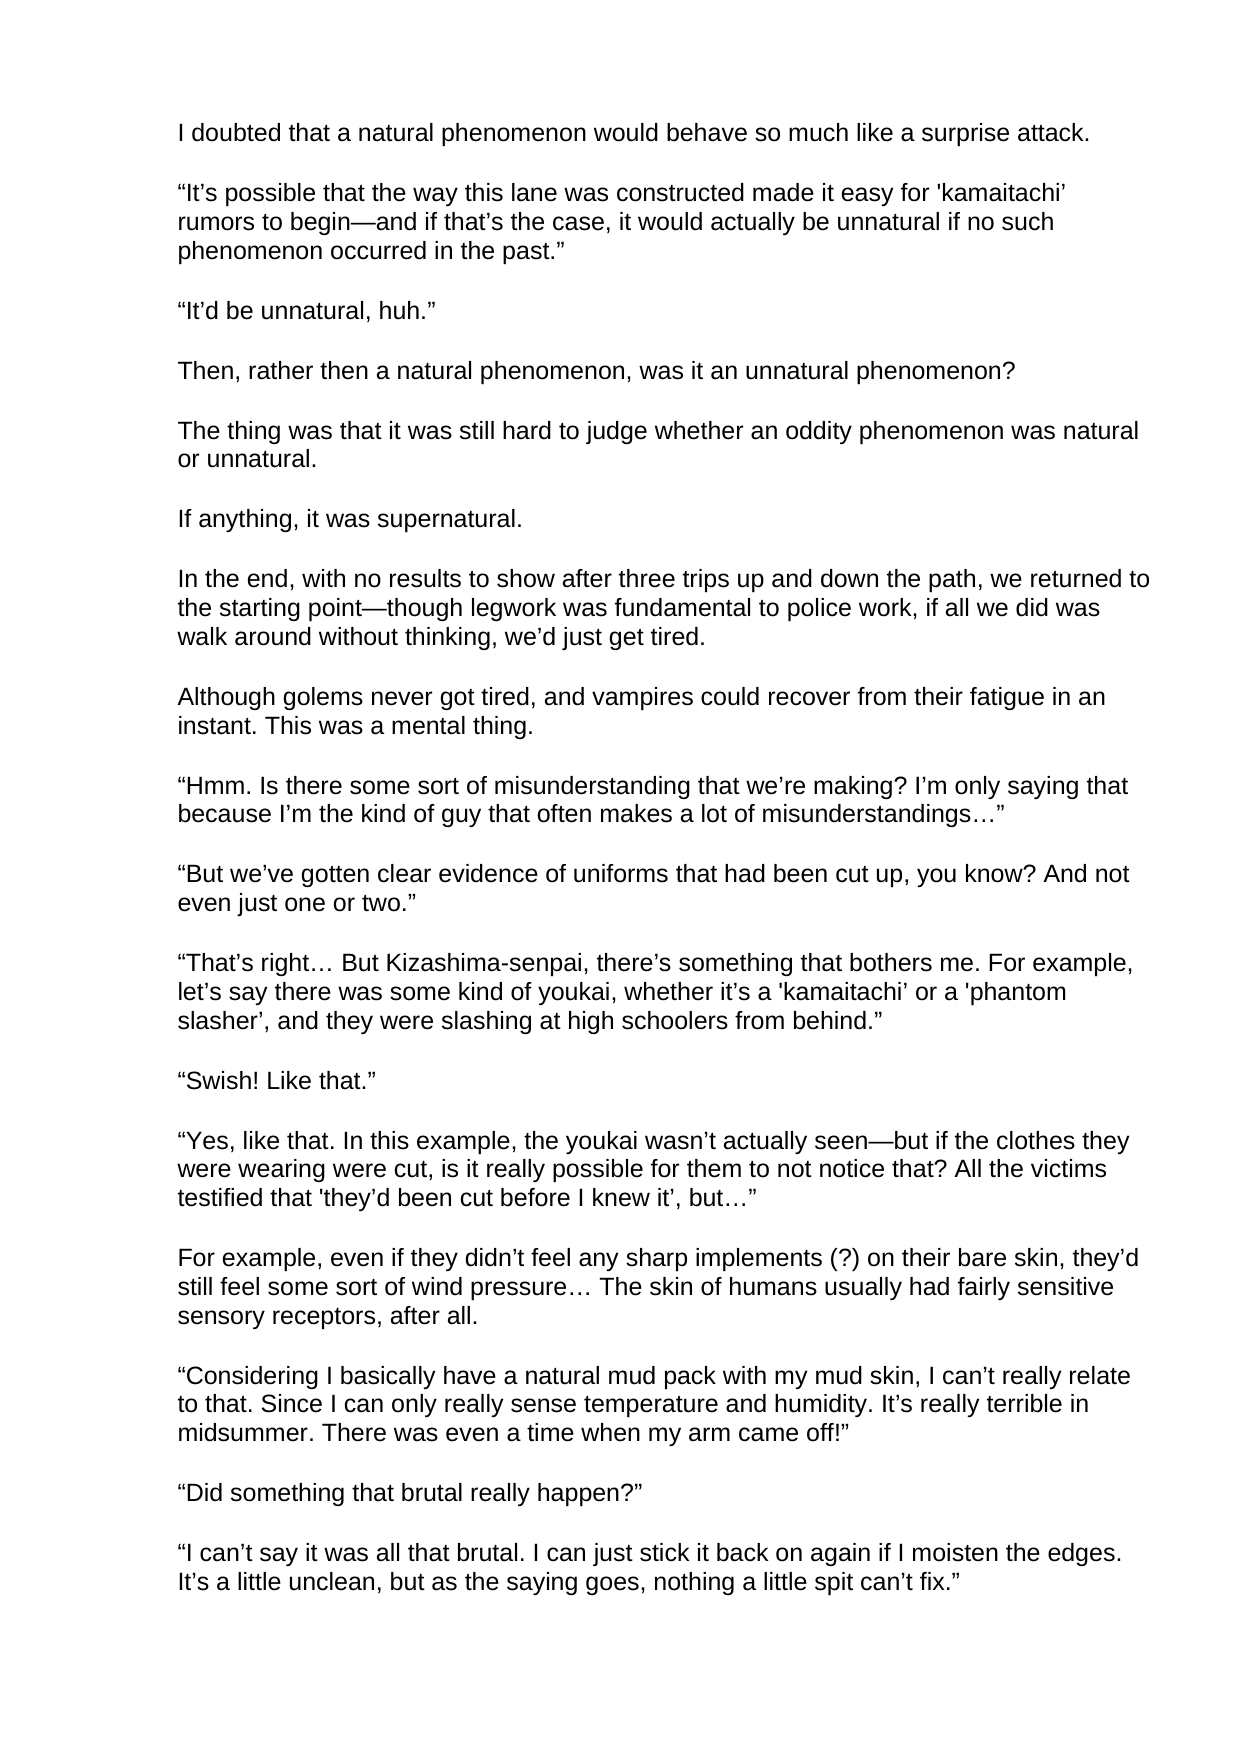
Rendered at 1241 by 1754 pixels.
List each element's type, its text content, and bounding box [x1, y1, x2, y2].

text “Considering I basically have a natural mud pack with my mud skin, I can’t really relate to that. Since I can only really sense temperature and humidity. It’s really terrible in midsummer. There was even a time when my arm came off!” [177, 1361, 1152, 1447]
text “Swish! Like that.” [177, 1066, 1152, 1094]
text “Did something that brutal really happen?” [177, 1478, 1152, 1507]
text “That’s right… But Kizashima-senpai, there’s something that bothers me. For example, let’s say there was some kind of youkai, whether it’s a 'kamaitachi’ or a 'phantom slasher’, and they were slashing at high schoolers from behind.” [177, 948, 1152, 1034]
text “It’s possible that the way this lane was constructed made it easy for 'kamaitachi’ rumors to begin—and if that’s the case, it would actually be unnatural if no such phenomenon occurred in the past.” [177, 178, 1152, 264]
text “Yes, like that. In this example, the youkai wasn’t actually seen—but if the clothes they were wearing were cut, is it really possible for them to not notice that? All the victims testified that 'they’d been cut before I knew it’, but…” [177, 1126, 1152, 1212]
text “Hmm. Is there some sort of misunderstanding that we’re making? I’m only saying that because I’m the kind of guy that often makes a lot of misunderstandings…” [177, 771, 1152, 828]
text I doubted that a natural phenomenon would behave so much like a surprise attack. [177, 118, 1152, 147]
text “But we’ve gotten clear evidence of uniforms that had been cut up, you know? And not even just one or two.” [177, 859, 1152, 917]
text “I can’t say it was all that brutal. I can just stick it back on again if I moisten the edges. It’s a little unclean, but as the saying goes, nothing a little spit can’t fix.” [177, 1538, 1152, 1596]
text Although golems never got tired, and vampires could recover from their fatigue in an instant. This was a mental thing. [177, 682, 1152, 739]
text In the end, with no results to show after three trips up and down the path, we returned to the starting point—though legwork was fundamental to police work, if all we did was walk around without thinking, we’d just get tired. [177, 564, 1152, 651]
text Then, rather then a natural phenomenon, was it an unnatural phenomenon? [177, 356, 1152, 384]
text If anything, it was supernatural. [177, 504, 1152, 533]
text The thing was that it was still hard to judge whether an oddity phenomenon was natural or unnatural. [177, 416, 1152, 473]
text “It’d be unnatural, huh.” [177, 296, 1152, 324]
text For example, even if they didn’t feel any sharp implements (?) on their bare skin, they’d still feel some sort of wind pressure… The skin of humans usually had fairly sensitive sensory receptors, after all. [177, 1243, 1152, 1329]
